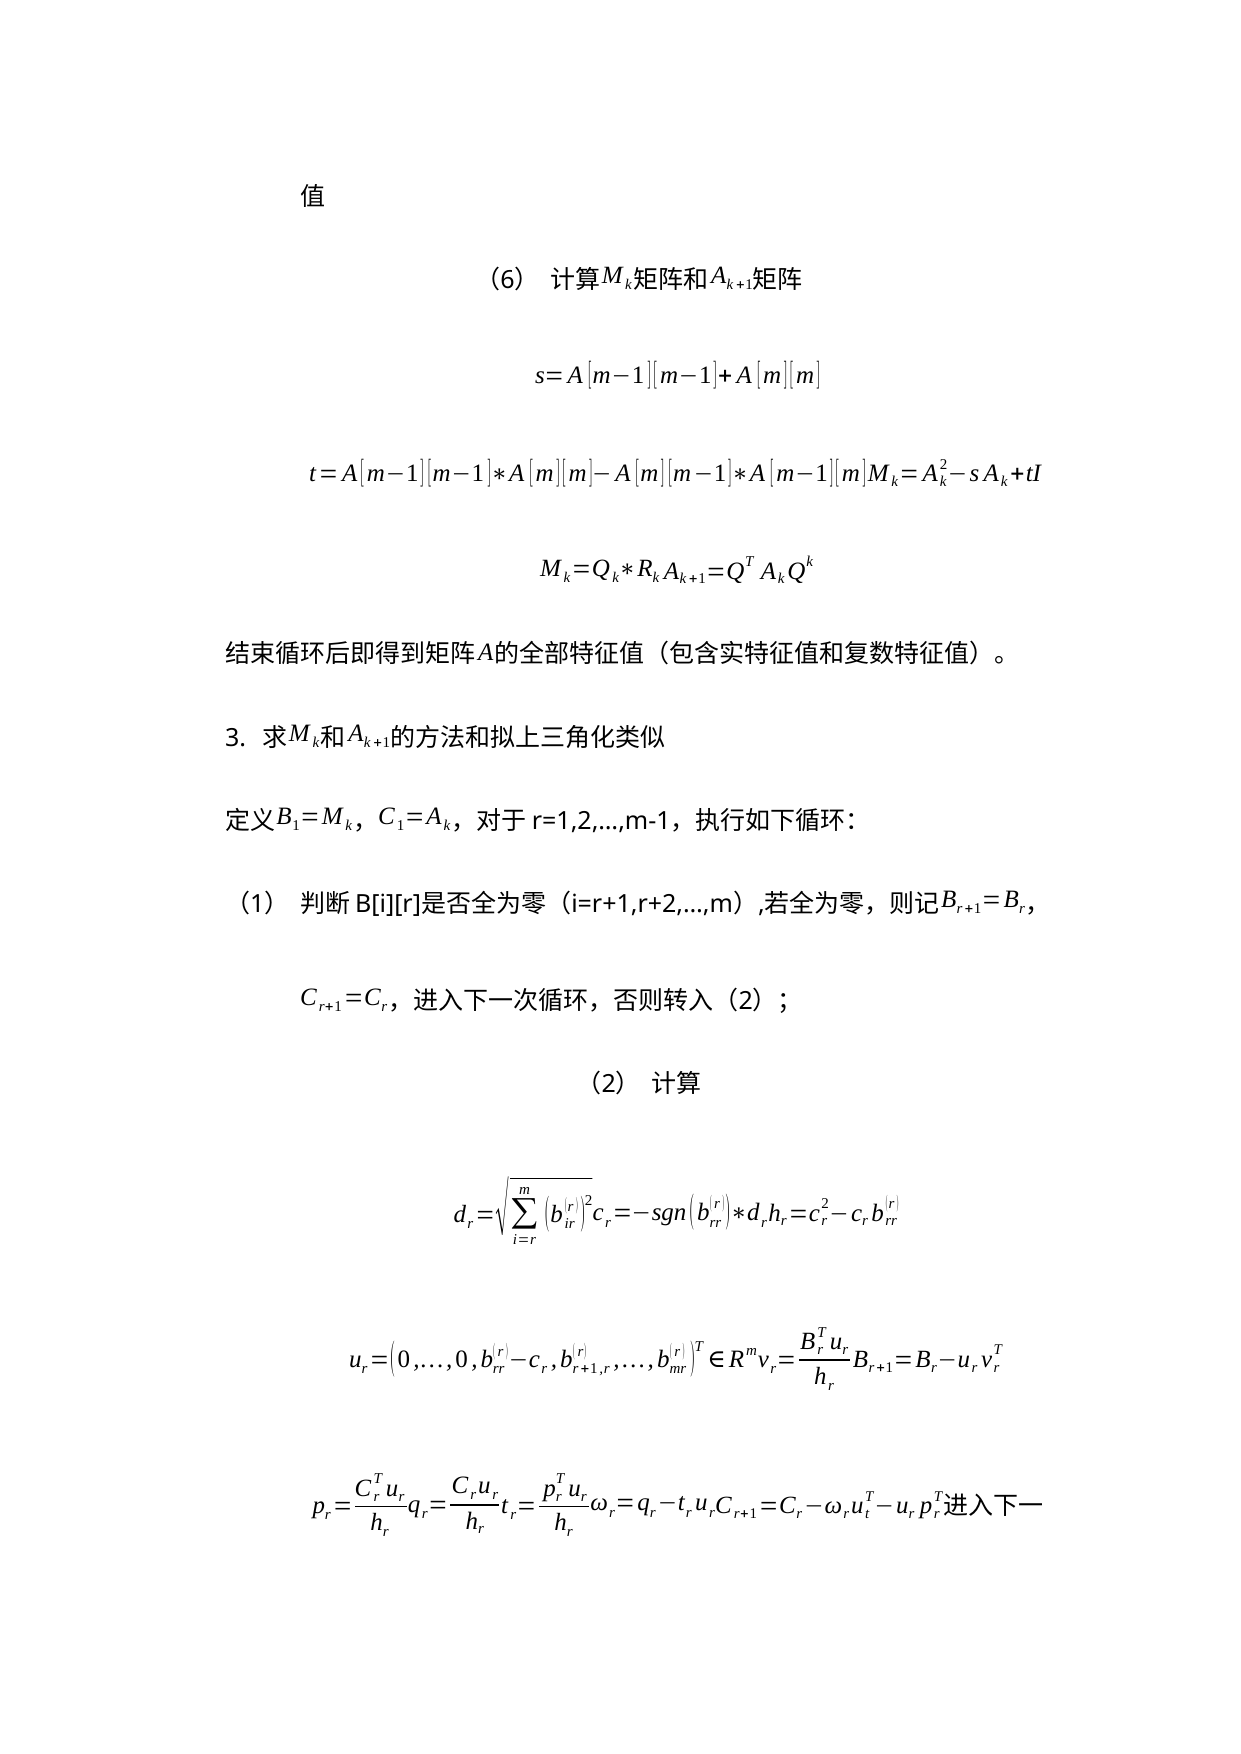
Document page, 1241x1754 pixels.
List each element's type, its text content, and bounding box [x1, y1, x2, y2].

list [225, 1049, 1053, 1553]
text 定义，，对于r=1,2,…,m-1，执行如下循环： [225, 786, 1053, 851]
text 结束循环后即得到矩阵的全部特征值（包含实特征值和复数特征值）。 [225, 619, 1053, 684]
list 计算矩阵和矩阵 [225, 245, 1053, 603]
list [225, 162, 1053, 227]
list 求和的方法和拟上三角化类似 [225, 703, 1053, 768]
list 判断B[i][r]是否全为零（i=r+1,r+2,…,m）,若全为零，则记，，进入下一次循环，否则转入（2）； [225, 869, 1053, 1031]
